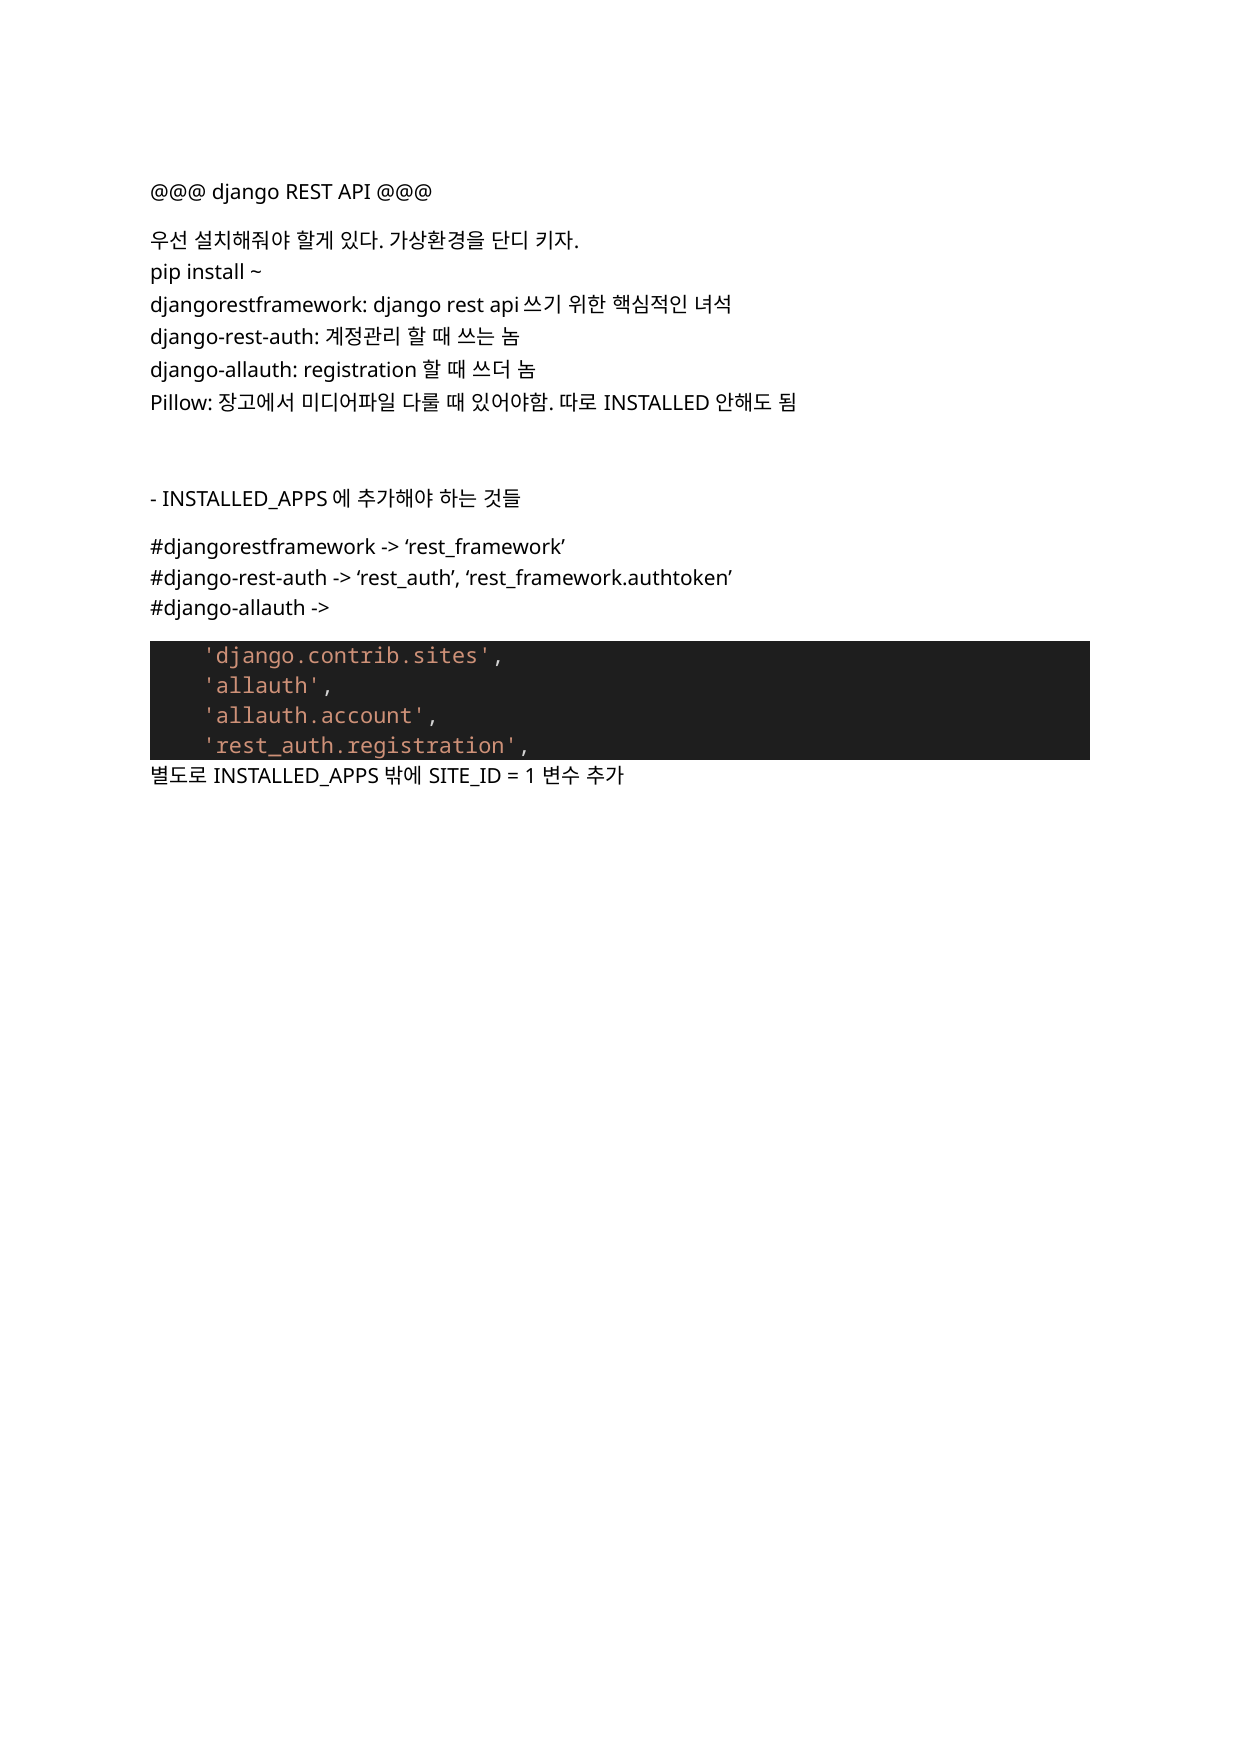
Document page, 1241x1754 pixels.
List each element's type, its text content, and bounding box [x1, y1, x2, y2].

text - INSTALLED_APPS에 추가해야 하는 것들 [150, 483, 1090, 513]
text 'allauth', [150, 670, 1090, 700]
text 'rest_auth.registration', [150, 730, 1090, 760]
text 'django.contrib.sites', [150, 641, 1090, 670]
text 'allauth.account', [150, 700, 1090, 730]
text @@@ django REST API @@@ [150, 177, 1090, 206]
text #djangorestframework -> ‘rest_framework’ #django-rest-auth -> ‘rest_auth’, ‘rest_framework.authtoken’ #django-allauth -> [150, 532, 1090, 622]
text 별도로 INSTALLED_APPS 밖에 SITE_ID = 1 변수 추가 [150, 760, 1090, 790]
text 우선 설치해줘야 할게 있다. 가상환경을 단디 키자. pip install ~ djangorestframework: django rest api쓰기 위한 핵심적인 녀석 django-rest-auth: 계정관리 할 때 쓰는 놈 django-allauth: registration 할 때 쓰더 놈 Pillow: 장고에서 미디어파일 다룰 때 있어야함. 따로 INSTALLED 안해도 됨 [150, 224, 1090, 416]
